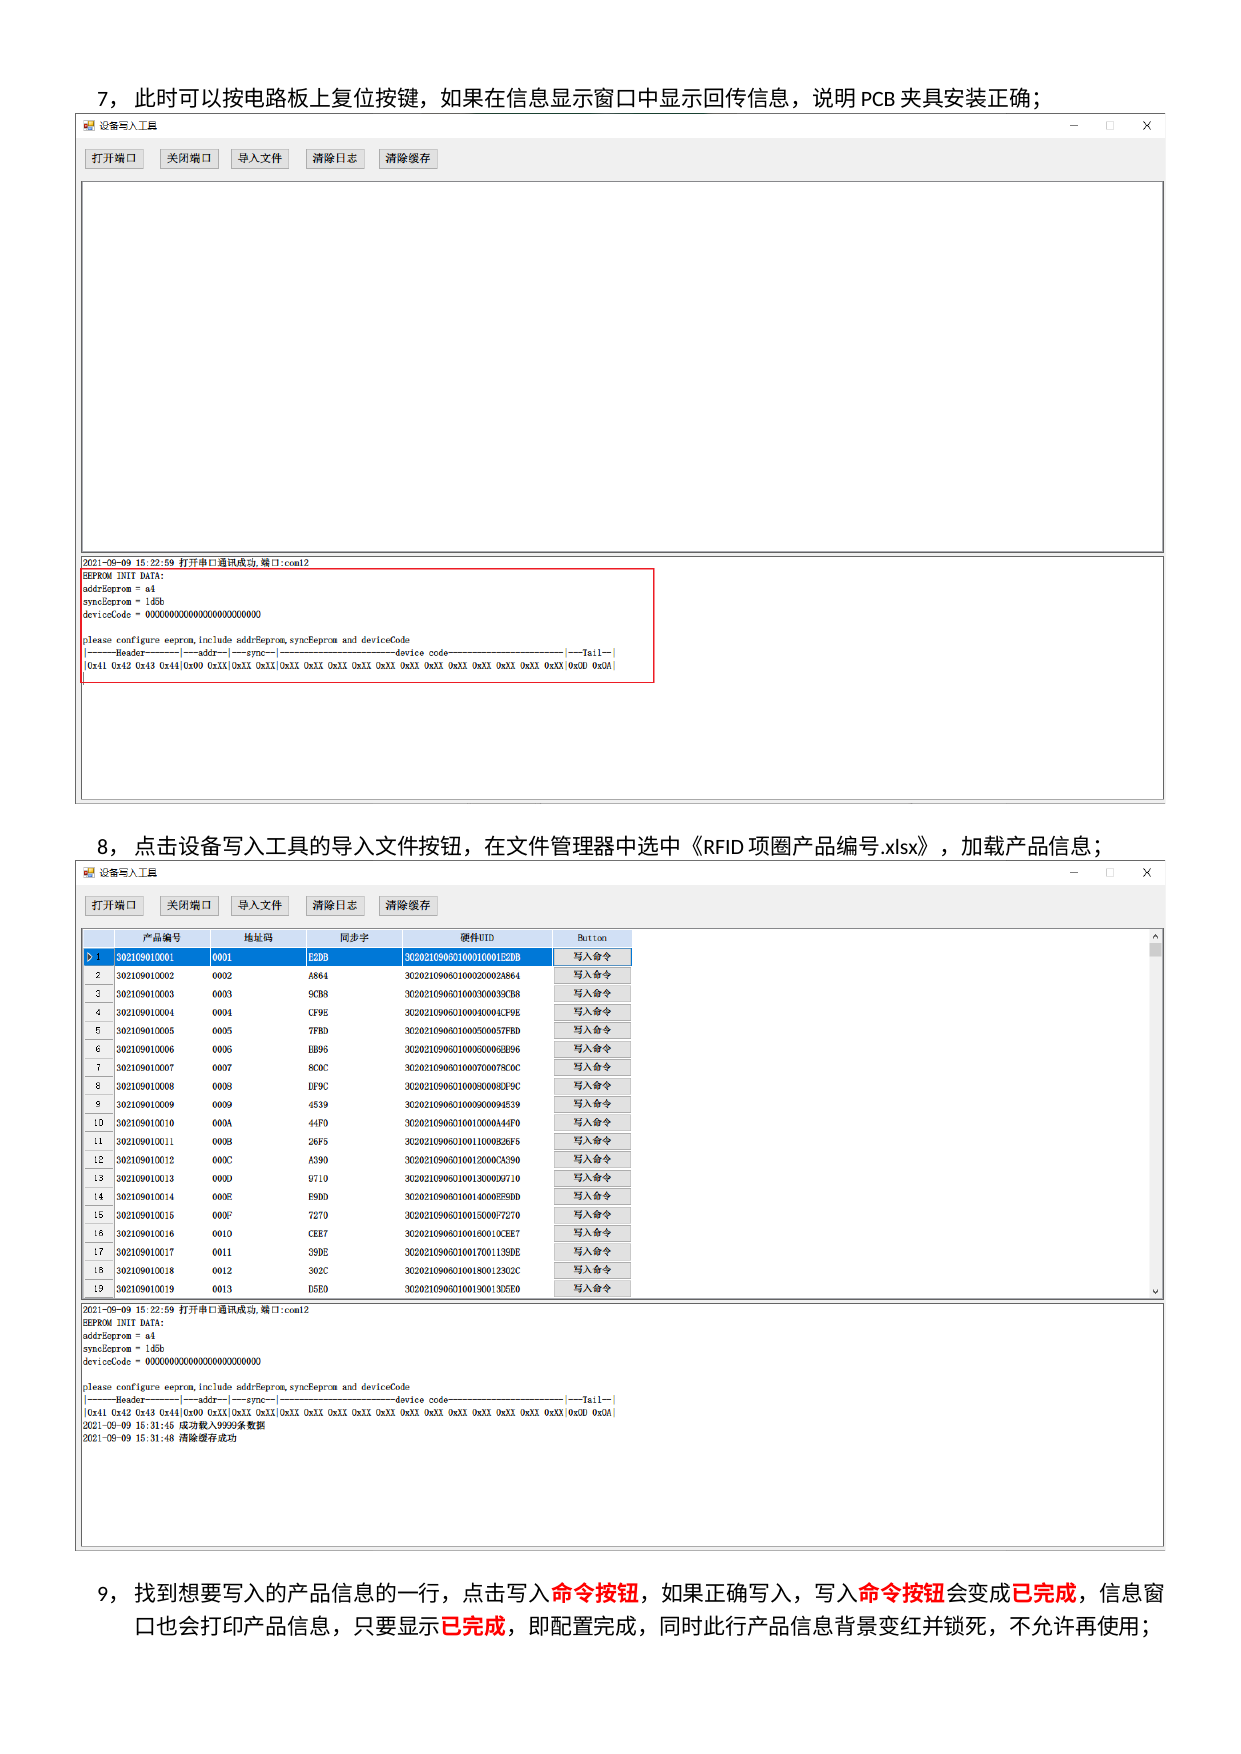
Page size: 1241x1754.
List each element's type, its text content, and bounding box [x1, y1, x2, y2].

picture [75, 860, 1166, 1551]
list 找到想要写入的产品信息的一行，点击写入命令按钮，如果正确写入，写入命令按钮会变成已完成，信息窗口也会打印产品信息，只要显示已完成，即配置完成，同时此行产品信息背景变红并锁死，不允许再使用； [97, 1576, 1165, 1641]
picture [75, 113, 1166, 804]
list 点击设备写入工具的导入文件按钮，在文件管理器中选中《RFID项圈产品编号.xlsx》，加载产品信息； [97, 828, 1165, 860]
list 此时可以按电路板上复位按键，如果在信息显示窗口中显示回传信息，说明PCB夹具安装正确； [97, 81, 1165, 113]
